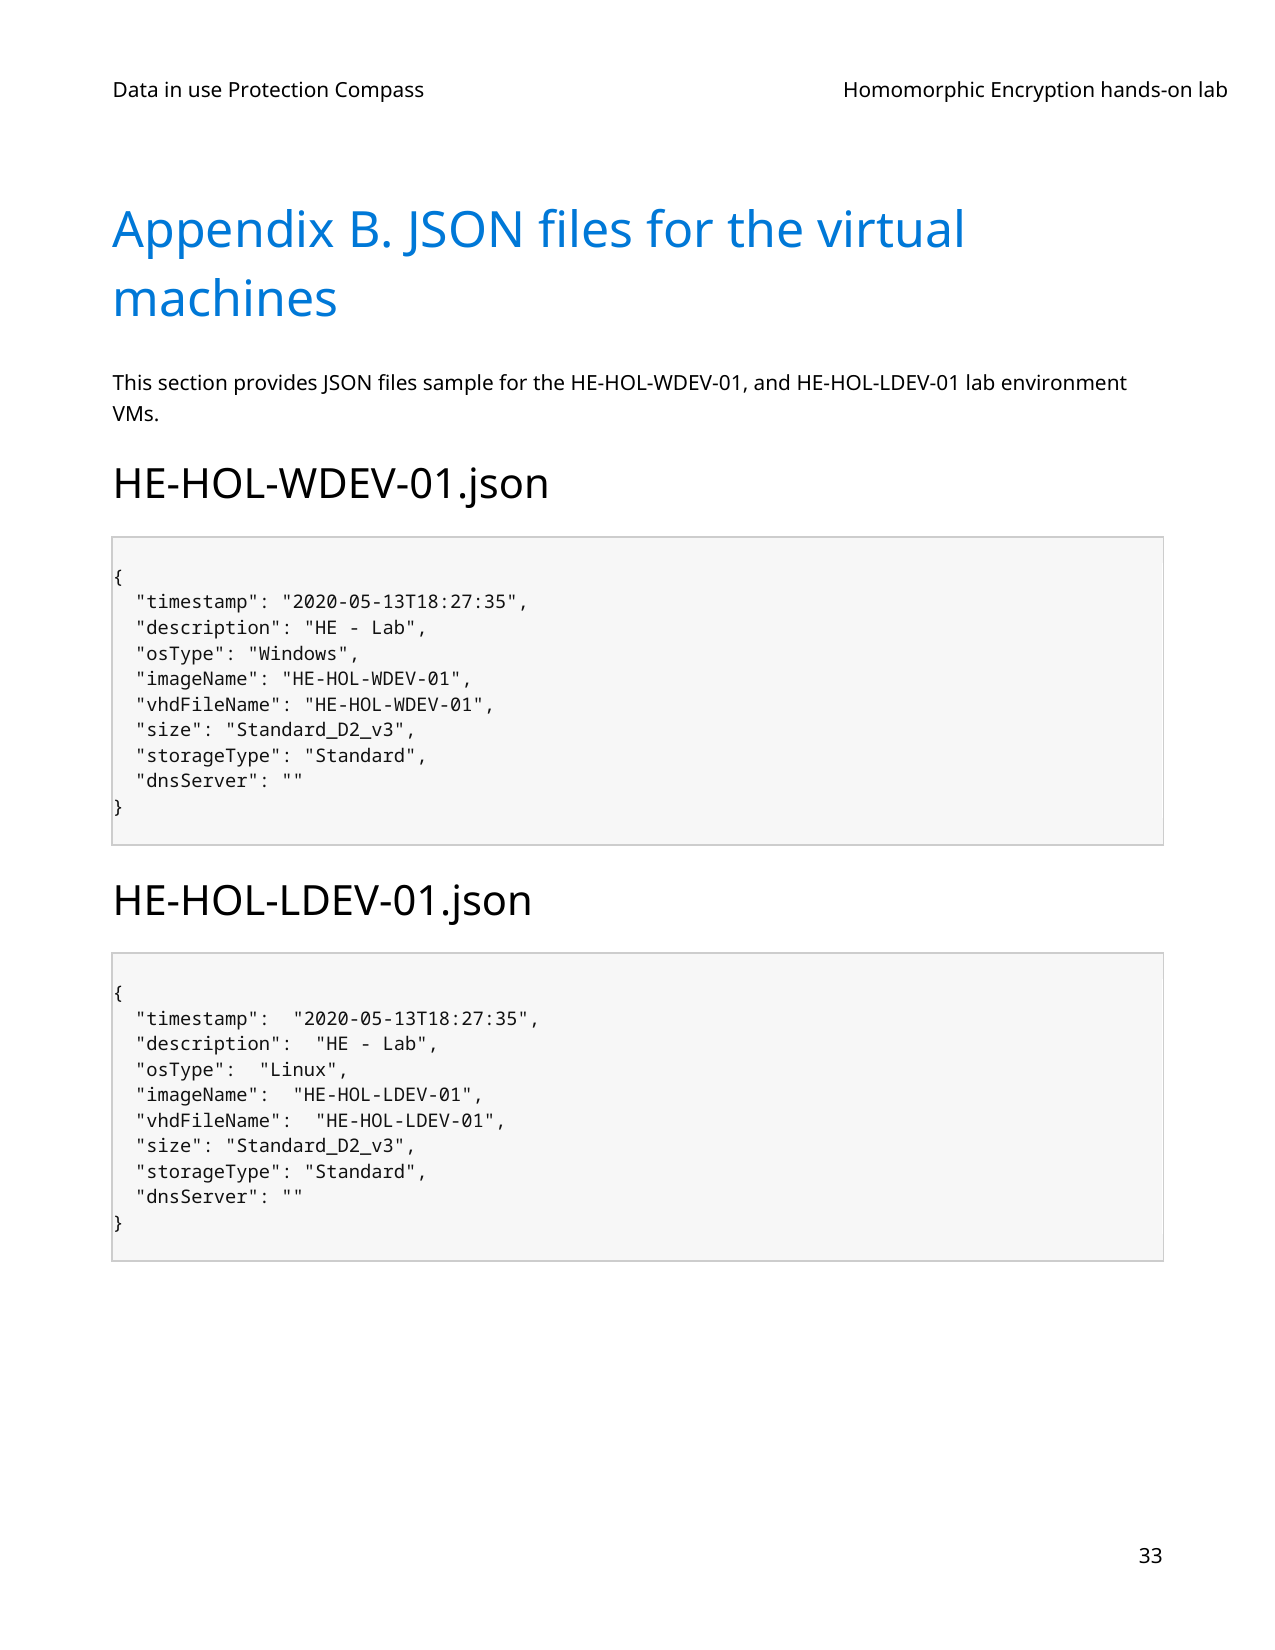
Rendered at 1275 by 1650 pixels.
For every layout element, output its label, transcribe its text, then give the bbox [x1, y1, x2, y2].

subtitle HE-HOL-LDEV-01.json [112, 871, 1162, 927]
text "size": "Standard_D2_v3", [113, 716, 1162, 742]
text "storageType": "Standard", [113, 1158, 1162, 1183]
text "size": "Standard_D2_v3", [113, 1132, 1162, 1158]
text "dnsServer": "" [113, 767, 1162, 793]
text "vhdFileName": "HE-HOL-WDEV-01", [113, 691, 1162, 716]
text } [113, 1209, 1162, 1233]
text { [113, 979, 1162, 1005]
text "osType": "Windows", [113, 640, 1162, 665]
text "timestamp": "2020-05-13T18:27:35", [113, 589, 1162, 614]
text "description": "HE - Lab", [113, 1030, 1162, 1056]
text "dnsServer": "" [113, 1183, 1162, 1209]
text "imageName": "HE-HOL-WDEV-01", [113, 665, 1162, 691]
subtitle HE-HOL-WDEV-01.json [112, 454, 1162, 511]
text This section provides JSON files sample for the HE-HOL-WDEV-01, and HE-HOL-LDEV-01 lab environment VMs. [112, 368, 1162, 427]
text "storageType": "Standard", [113, 742, 1162, 767]
subtitle Appendix B. JSON files for the virtual machines [112, 194, 1162, 331]
text "timestamp": "2020-05-13T18:27:35", [113, 1005, 1162, 1030]
text "imageName": "HE-HOL-LDEV-01", [113, 1081, 1162, 1107]
text } [113, 793, 1162, 817]
text "vhdFileName": "HE-HOL-LDEV-01", [113, 1107, 1162, 1132]
text { [113, 563, 1162, 589]
text "description": "HE - Lab", [113, 614, 1162, 640]
text "osType": "Linux", [113, 1056, 1162, 1081]
